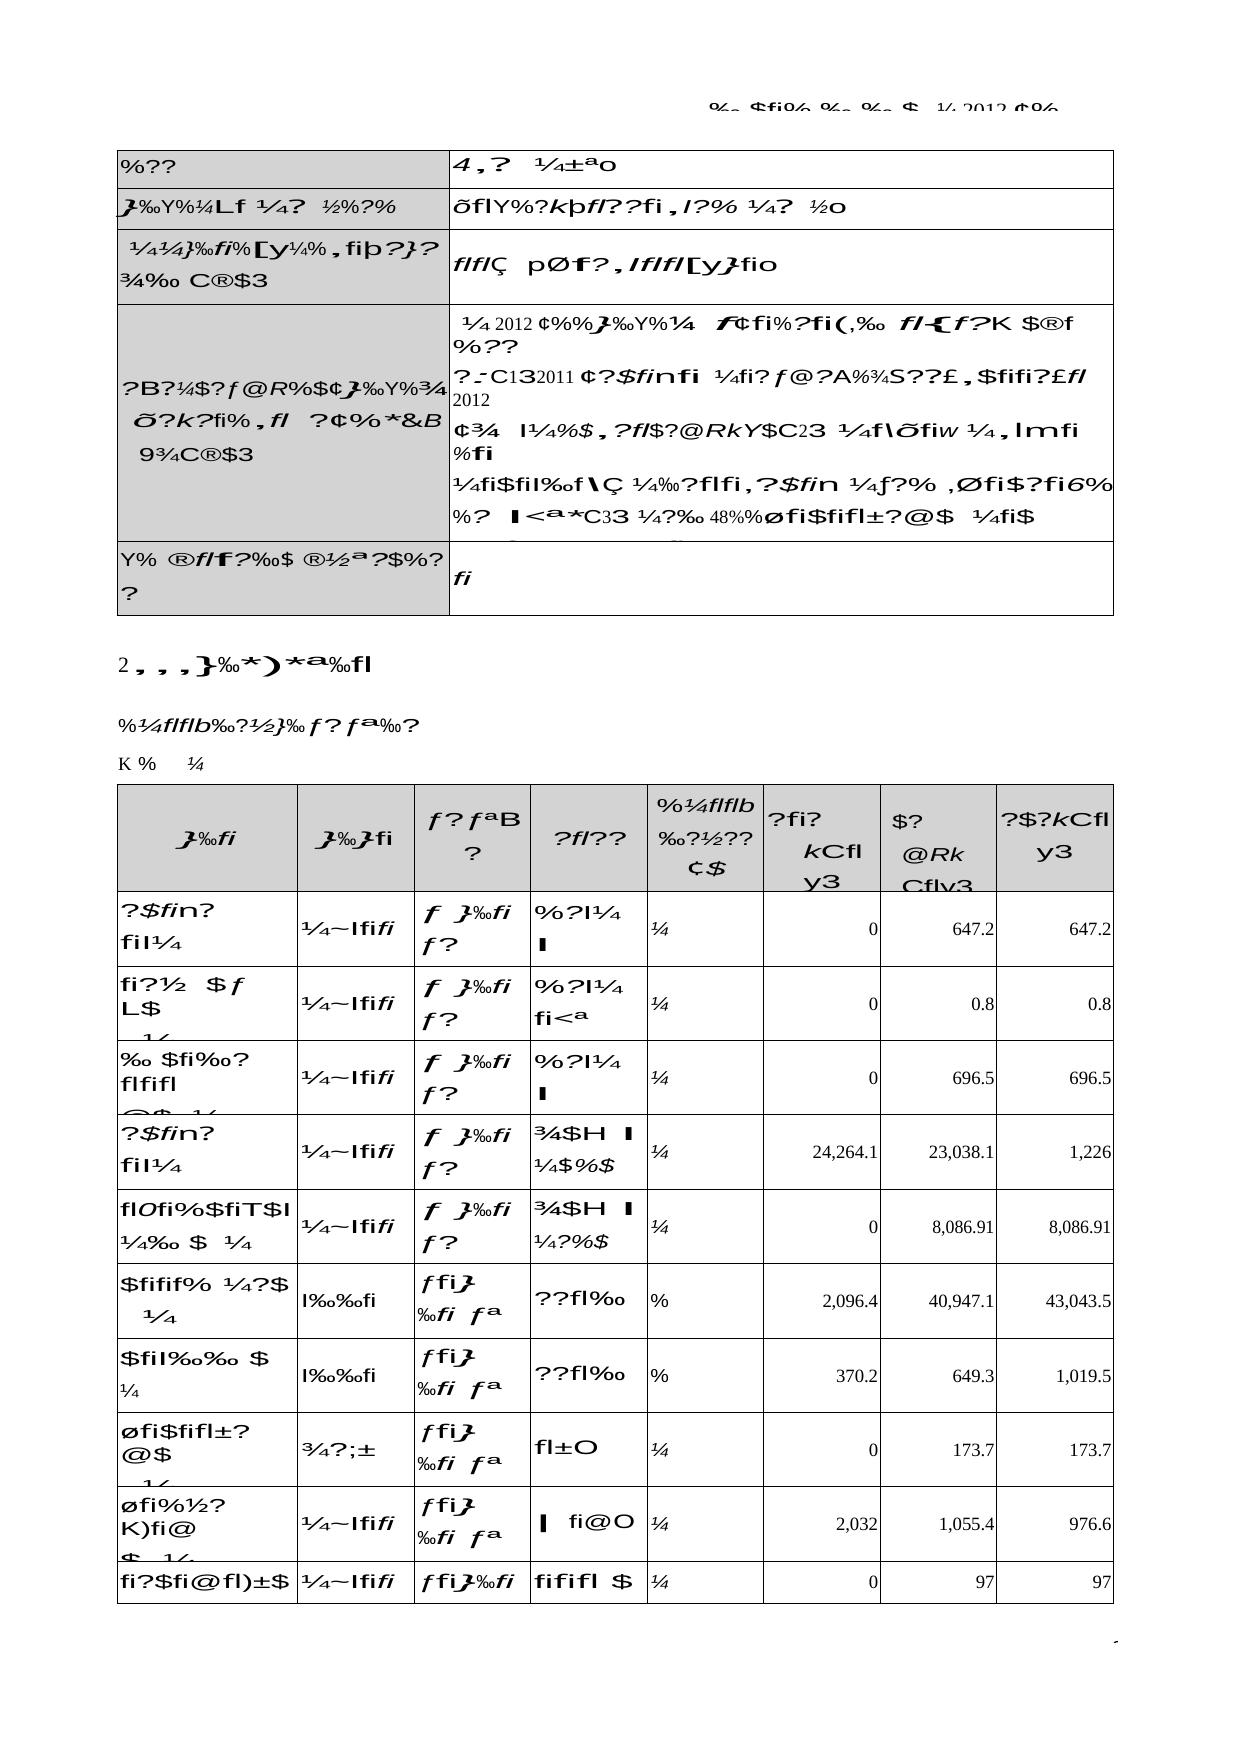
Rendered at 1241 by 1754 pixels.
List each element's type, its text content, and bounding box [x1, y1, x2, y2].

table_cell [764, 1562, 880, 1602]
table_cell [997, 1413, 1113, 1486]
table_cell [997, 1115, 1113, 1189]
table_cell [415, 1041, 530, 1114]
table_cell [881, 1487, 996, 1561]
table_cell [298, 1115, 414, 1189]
text %¼flflb‰?½}‰ƒ?ƒª‰? [118, 712, 1125, 738]
text K % ¼ [118, 753, 1125, 774]
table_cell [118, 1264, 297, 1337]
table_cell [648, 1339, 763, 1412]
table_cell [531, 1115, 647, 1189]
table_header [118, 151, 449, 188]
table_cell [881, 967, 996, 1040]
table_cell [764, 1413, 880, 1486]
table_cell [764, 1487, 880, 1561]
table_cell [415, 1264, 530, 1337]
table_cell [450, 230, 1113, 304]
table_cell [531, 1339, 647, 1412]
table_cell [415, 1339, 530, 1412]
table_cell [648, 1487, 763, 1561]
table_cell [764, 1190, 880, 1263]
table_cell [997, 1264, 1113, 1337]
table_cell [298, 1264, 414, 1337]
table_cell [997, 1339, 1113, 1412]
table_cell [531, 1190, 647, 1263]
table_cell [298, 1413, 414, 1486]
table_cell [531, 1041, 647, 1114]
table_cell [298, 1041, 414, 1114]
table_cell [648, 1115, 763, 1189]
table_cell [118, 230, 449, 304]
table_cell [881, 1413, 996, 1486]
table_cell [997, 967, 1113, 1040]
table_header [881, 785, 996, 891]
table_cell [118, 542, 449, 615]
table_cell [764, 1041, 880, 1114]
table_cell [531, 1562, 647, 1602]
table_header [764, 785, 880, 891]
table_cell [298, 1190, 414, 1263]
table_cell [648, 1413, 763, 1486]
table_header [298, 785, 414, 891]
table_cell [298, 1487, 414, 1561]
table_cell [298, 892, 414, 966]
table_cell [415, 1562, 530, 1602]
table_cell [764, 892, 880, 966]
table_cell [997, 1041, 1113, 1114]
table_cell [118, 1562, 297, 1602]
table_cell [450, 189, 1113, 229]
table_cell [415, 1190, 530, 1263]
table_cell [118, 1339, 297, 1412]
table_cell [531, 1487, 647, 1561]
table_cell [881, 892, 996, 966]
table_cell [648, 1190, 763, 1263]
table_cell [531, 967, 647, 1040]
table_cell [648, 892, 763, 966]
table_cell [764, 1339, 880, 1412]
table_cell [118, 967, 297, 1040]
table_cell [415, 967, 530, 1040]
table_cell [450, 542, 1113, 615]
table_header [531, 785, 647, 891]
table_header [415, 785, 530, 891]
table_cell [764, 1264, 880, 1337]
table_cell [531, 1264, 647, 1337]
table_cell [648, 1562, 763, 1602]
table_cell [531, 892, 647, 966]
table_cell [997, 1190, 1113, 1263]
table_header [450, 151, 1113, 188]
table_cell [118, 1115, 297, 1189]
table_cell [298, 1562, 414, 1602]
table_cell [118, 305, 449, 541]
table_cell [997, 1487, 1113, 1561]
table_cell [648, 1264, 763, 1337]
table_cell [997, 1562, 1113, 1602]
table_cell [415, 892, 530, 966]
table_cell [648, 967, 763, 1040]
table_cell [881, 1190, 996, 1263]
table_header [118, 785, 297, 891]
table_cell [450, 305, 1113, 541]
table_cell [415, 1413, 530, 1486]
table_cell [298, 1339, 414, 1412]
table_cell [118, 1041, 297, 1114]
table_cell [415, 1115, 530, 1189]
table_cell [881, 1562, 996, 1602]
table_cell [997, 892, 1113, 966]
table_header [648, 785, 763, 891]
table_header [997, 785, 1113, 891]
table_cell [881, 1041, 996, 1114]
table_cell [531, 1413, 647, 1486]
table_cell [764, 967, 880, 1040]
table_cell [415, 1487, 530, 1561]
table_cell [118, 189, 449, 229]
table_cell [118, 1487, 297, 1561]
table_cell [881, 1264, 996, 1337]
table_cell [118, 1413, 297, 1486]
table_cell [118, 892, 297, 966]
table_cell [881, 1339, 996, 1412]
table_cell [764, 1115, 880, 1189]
text 2,,,}‰*)*ª‰fl [118, 652, 1125, 677]
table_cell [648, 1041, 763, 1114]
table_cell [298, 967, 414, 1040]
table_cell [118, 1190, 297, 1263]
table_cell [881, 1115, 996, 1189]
